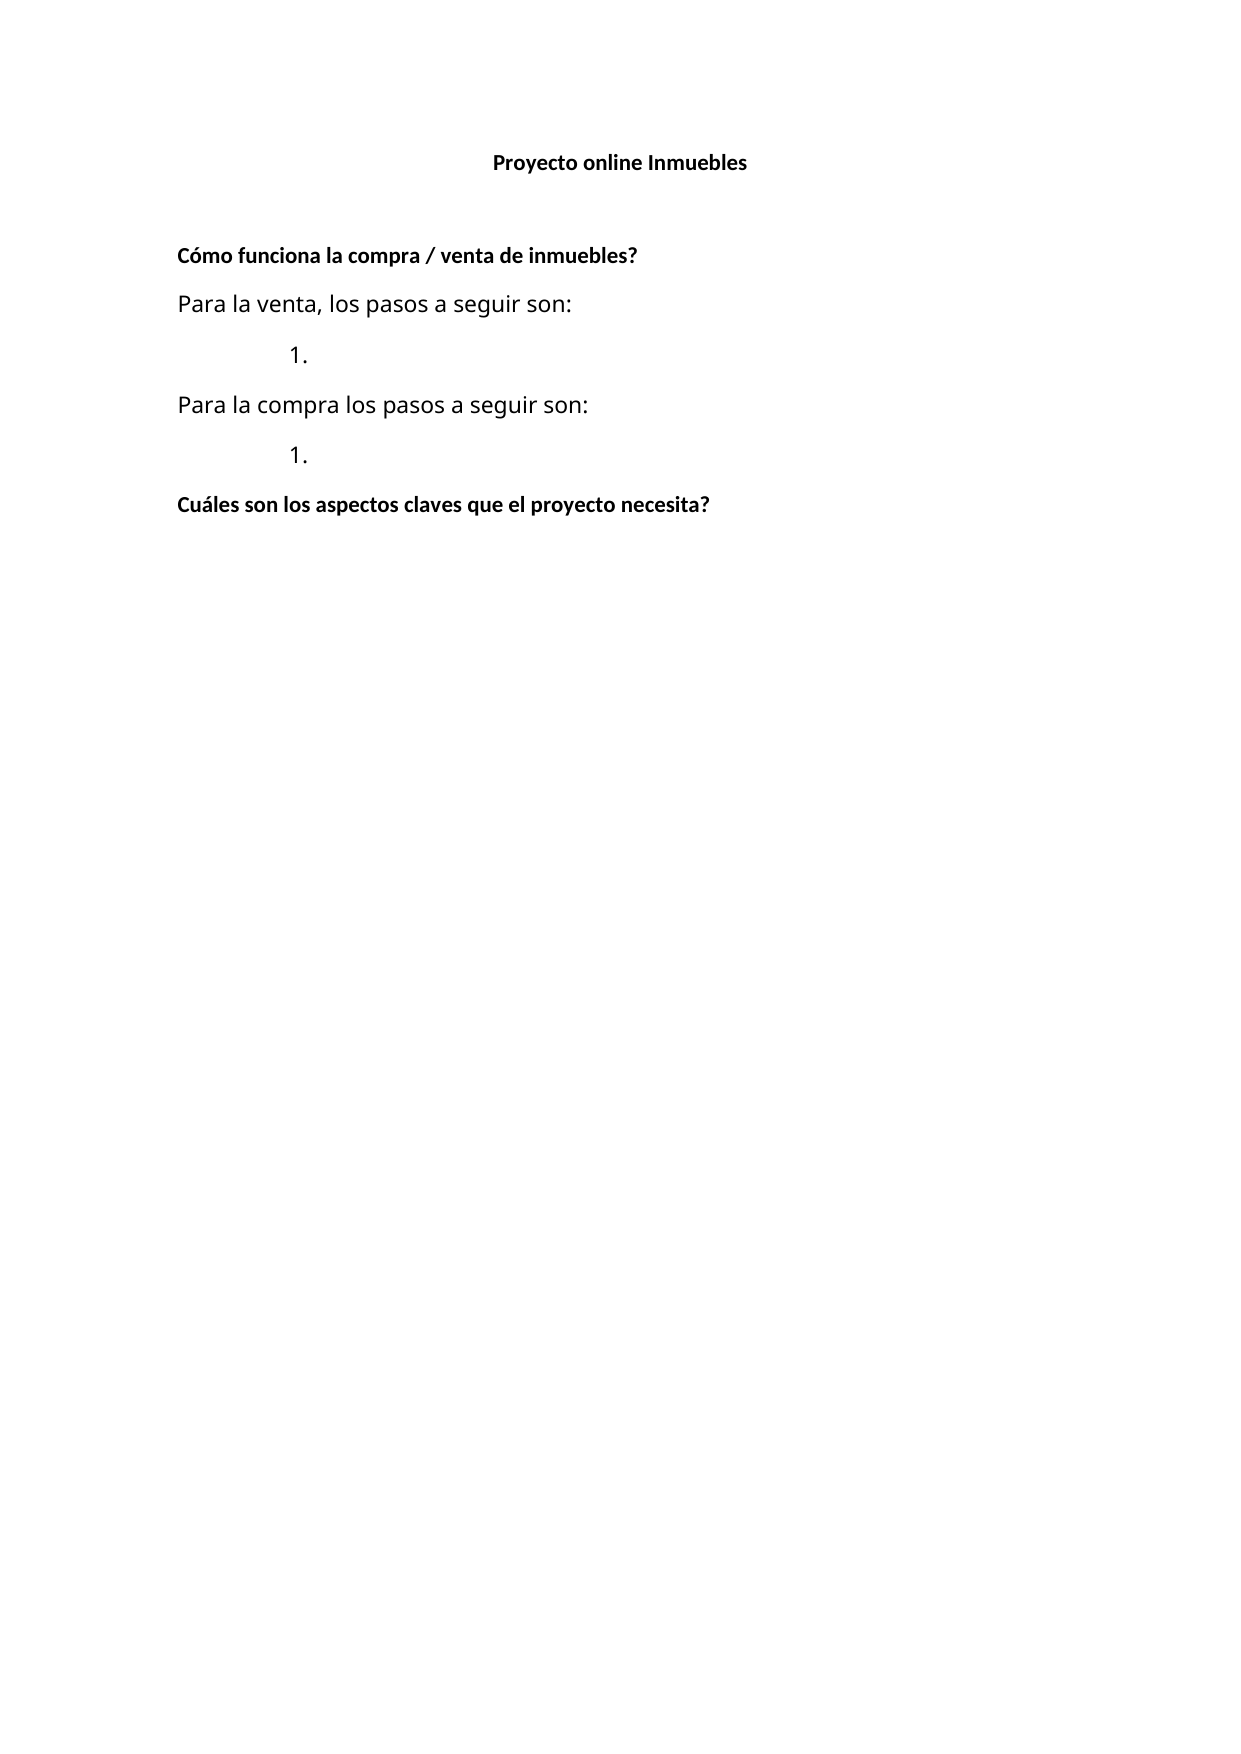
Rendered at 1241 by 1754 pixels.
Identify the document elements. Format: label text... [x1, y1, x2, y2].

text Para la compra los pasos a seguir son: [177, 389, 1063, 420]
text Proyecto online Inmuebles [177, 148, 1063, 176]
text Para la venta, los pasos a seguir son: [177, 288, 1063, 319]
text Cuáles son los aspectos claves que el proyecto necesita? [177, 490, 1063, 518]
text Cómo funciona la compra / venta de inmuebles? [177, 241, 1063, 269]
